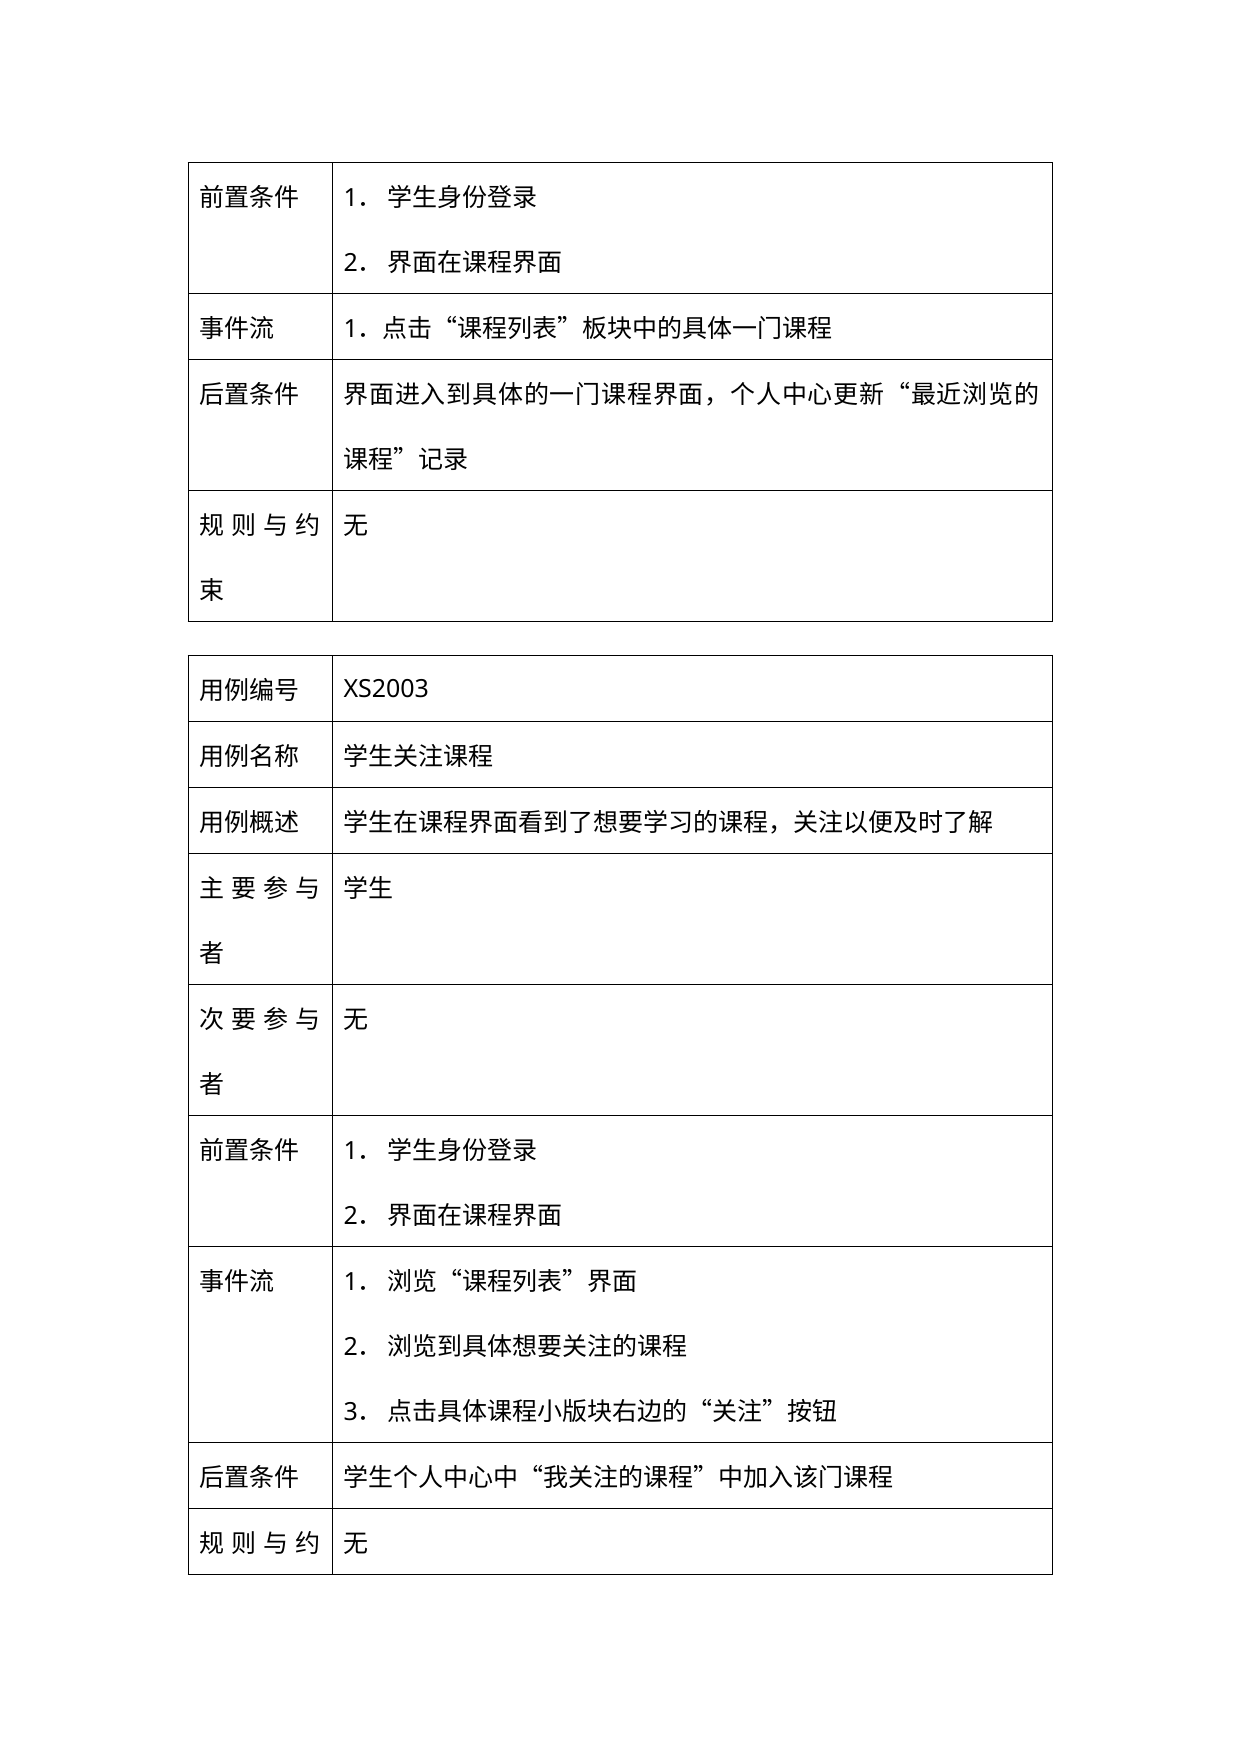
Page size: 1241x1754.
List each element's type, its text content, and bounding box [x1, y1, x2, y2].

table_header 用例编号 [189, 656, 332, 721]
table_cell 学生身份登录 界面在课程界面 [333, 163, 1052, 293]
table_cell 学生个人中心中“我关注的课程”中加入该门课程 [333, 1443, 1052, 1508]
table_cell 无 [333, 1509, 1052, 1574]
table_cell 界面进入到具体的一门课程界面，个人中心更新“最近浏览的课程”记录 [333, 360, 1052, 490]
table_cell 事件流 [189, 294, 332, 359]
table_cell 用例概述 [189, 788, 332, 853]
table_header XS2003 [333, 656, 1052, 721]
table_cell 次要参与者 [189, 985, 332, 1115]
table_cell 后置条件 [189, 360, 332, 490]
table_cell 无 [333, 491, 1052, 621]
table_cell 无 [333, 985, 1052, 1115]
table_cell 1．点击“课程列表”板块中的具体一门课程 [333, 294, 1052, 359]
table_cell 规则与约束 [189, 491, 332, 621]
table_cell 前置条件 [189, 163, 332, 293]
table_cell 前置条件 [189, 1116, 332, 1246]
table_cell 后置条件 [189, 1443, 332, 1508]
table_cell 浏览“课程列表”界面 浏览到具体想要关注的课程 点击具体课程小版块右边的“关注”按钮 [333, 1247, 1052, 1442]
table_cell 学生 [333, 854, 1052, 984]
table_cell 主要参与者 [189, 854, 332, 984]
table_cell 用例名称 [189, 722, 332, 787]
table_cell 规则与约束 [189, 1509, 332, 1574]
table_cell 学生身份登录 界面在课程界面 [333, 1116, 1052, 1246]
table_cell 事件流 [189, 1247, 332, 1442]
table_cell 学生在课程界面看到了想要学习的课程，关注以便及时了解 [333, 788, 1052, 853]
table_cell 学生关注课程 [333, 722, 1052, 787]
